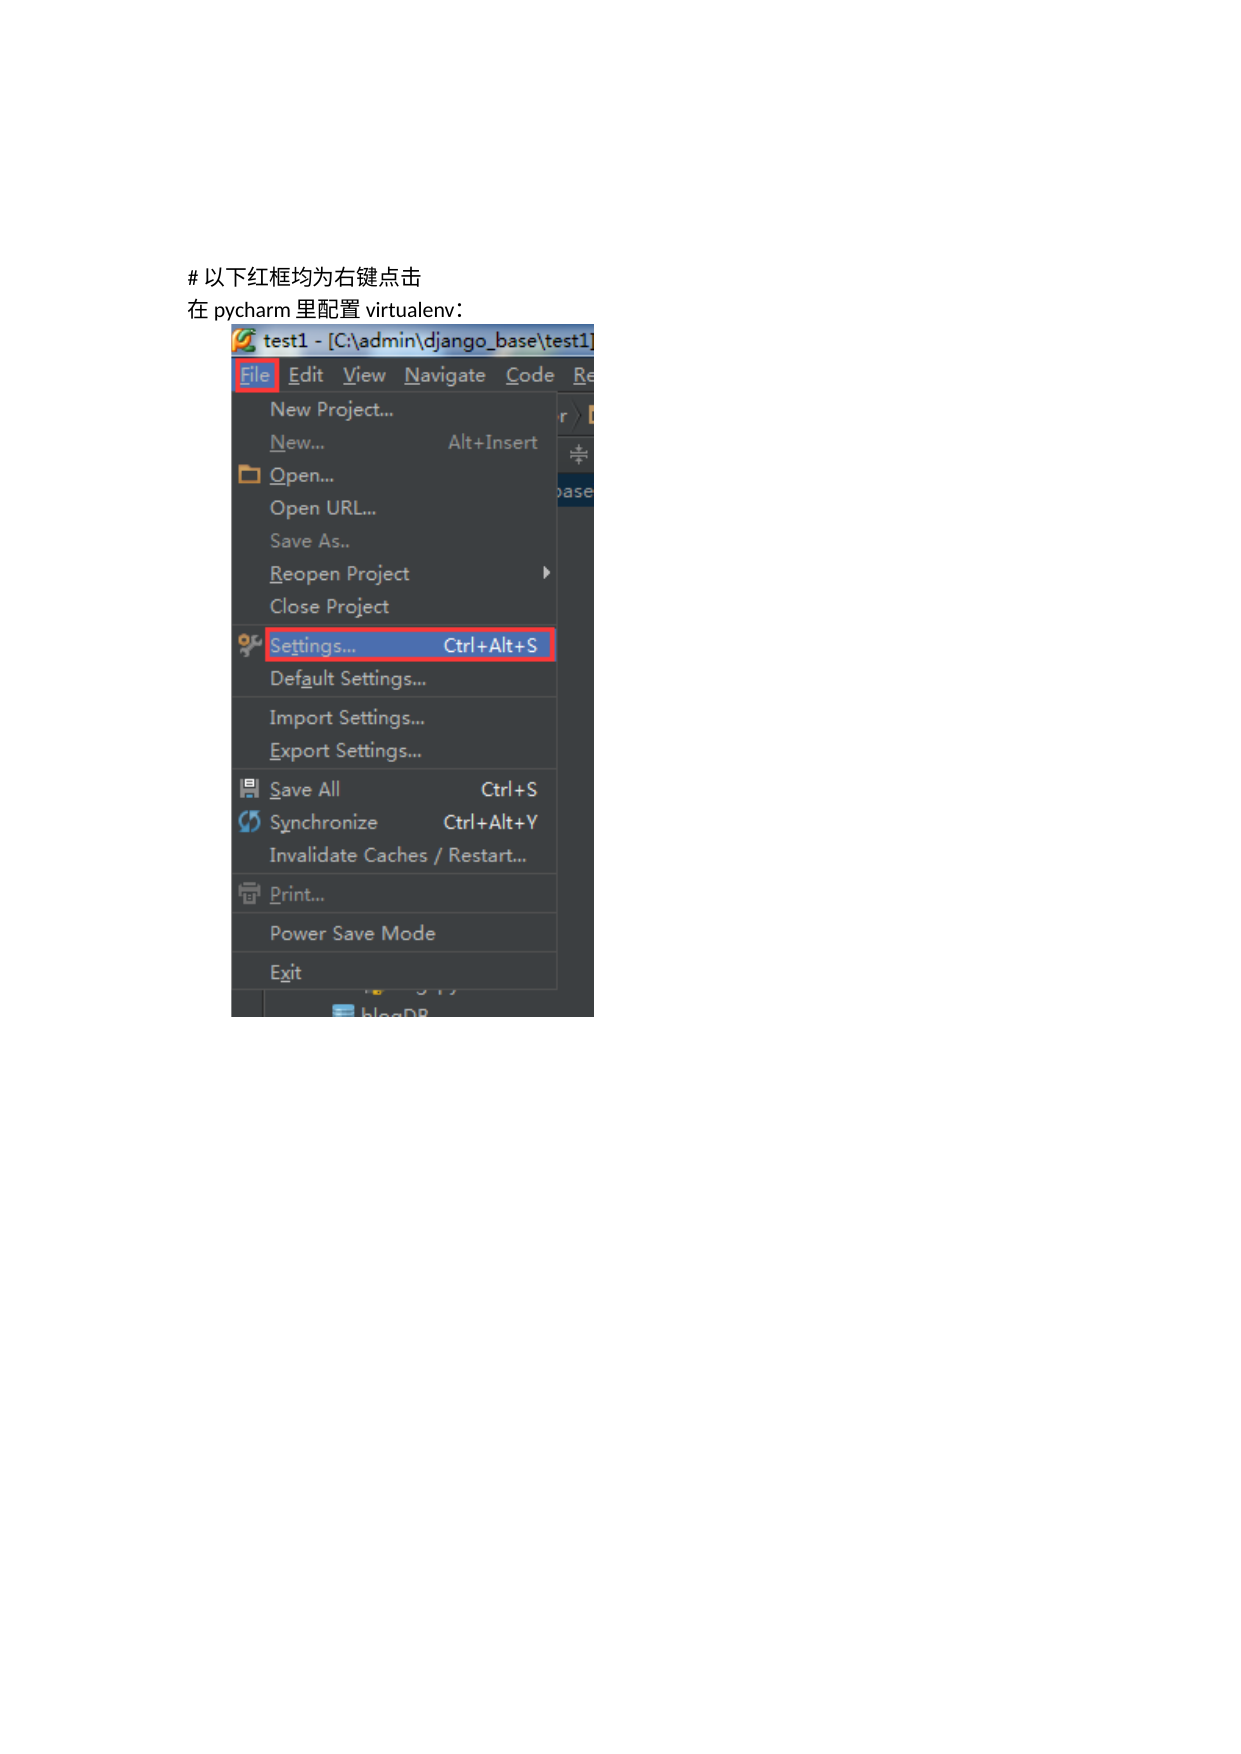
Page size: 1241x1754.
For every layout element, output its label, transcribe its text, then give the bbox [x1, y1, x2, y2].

text 在pycharm里配置virtualenv： [187, 292, 1053, 324]
picture [231, 324, 594, 1017]
text # 以下红框均为右键点击 [187, 259, 1053, 292]
